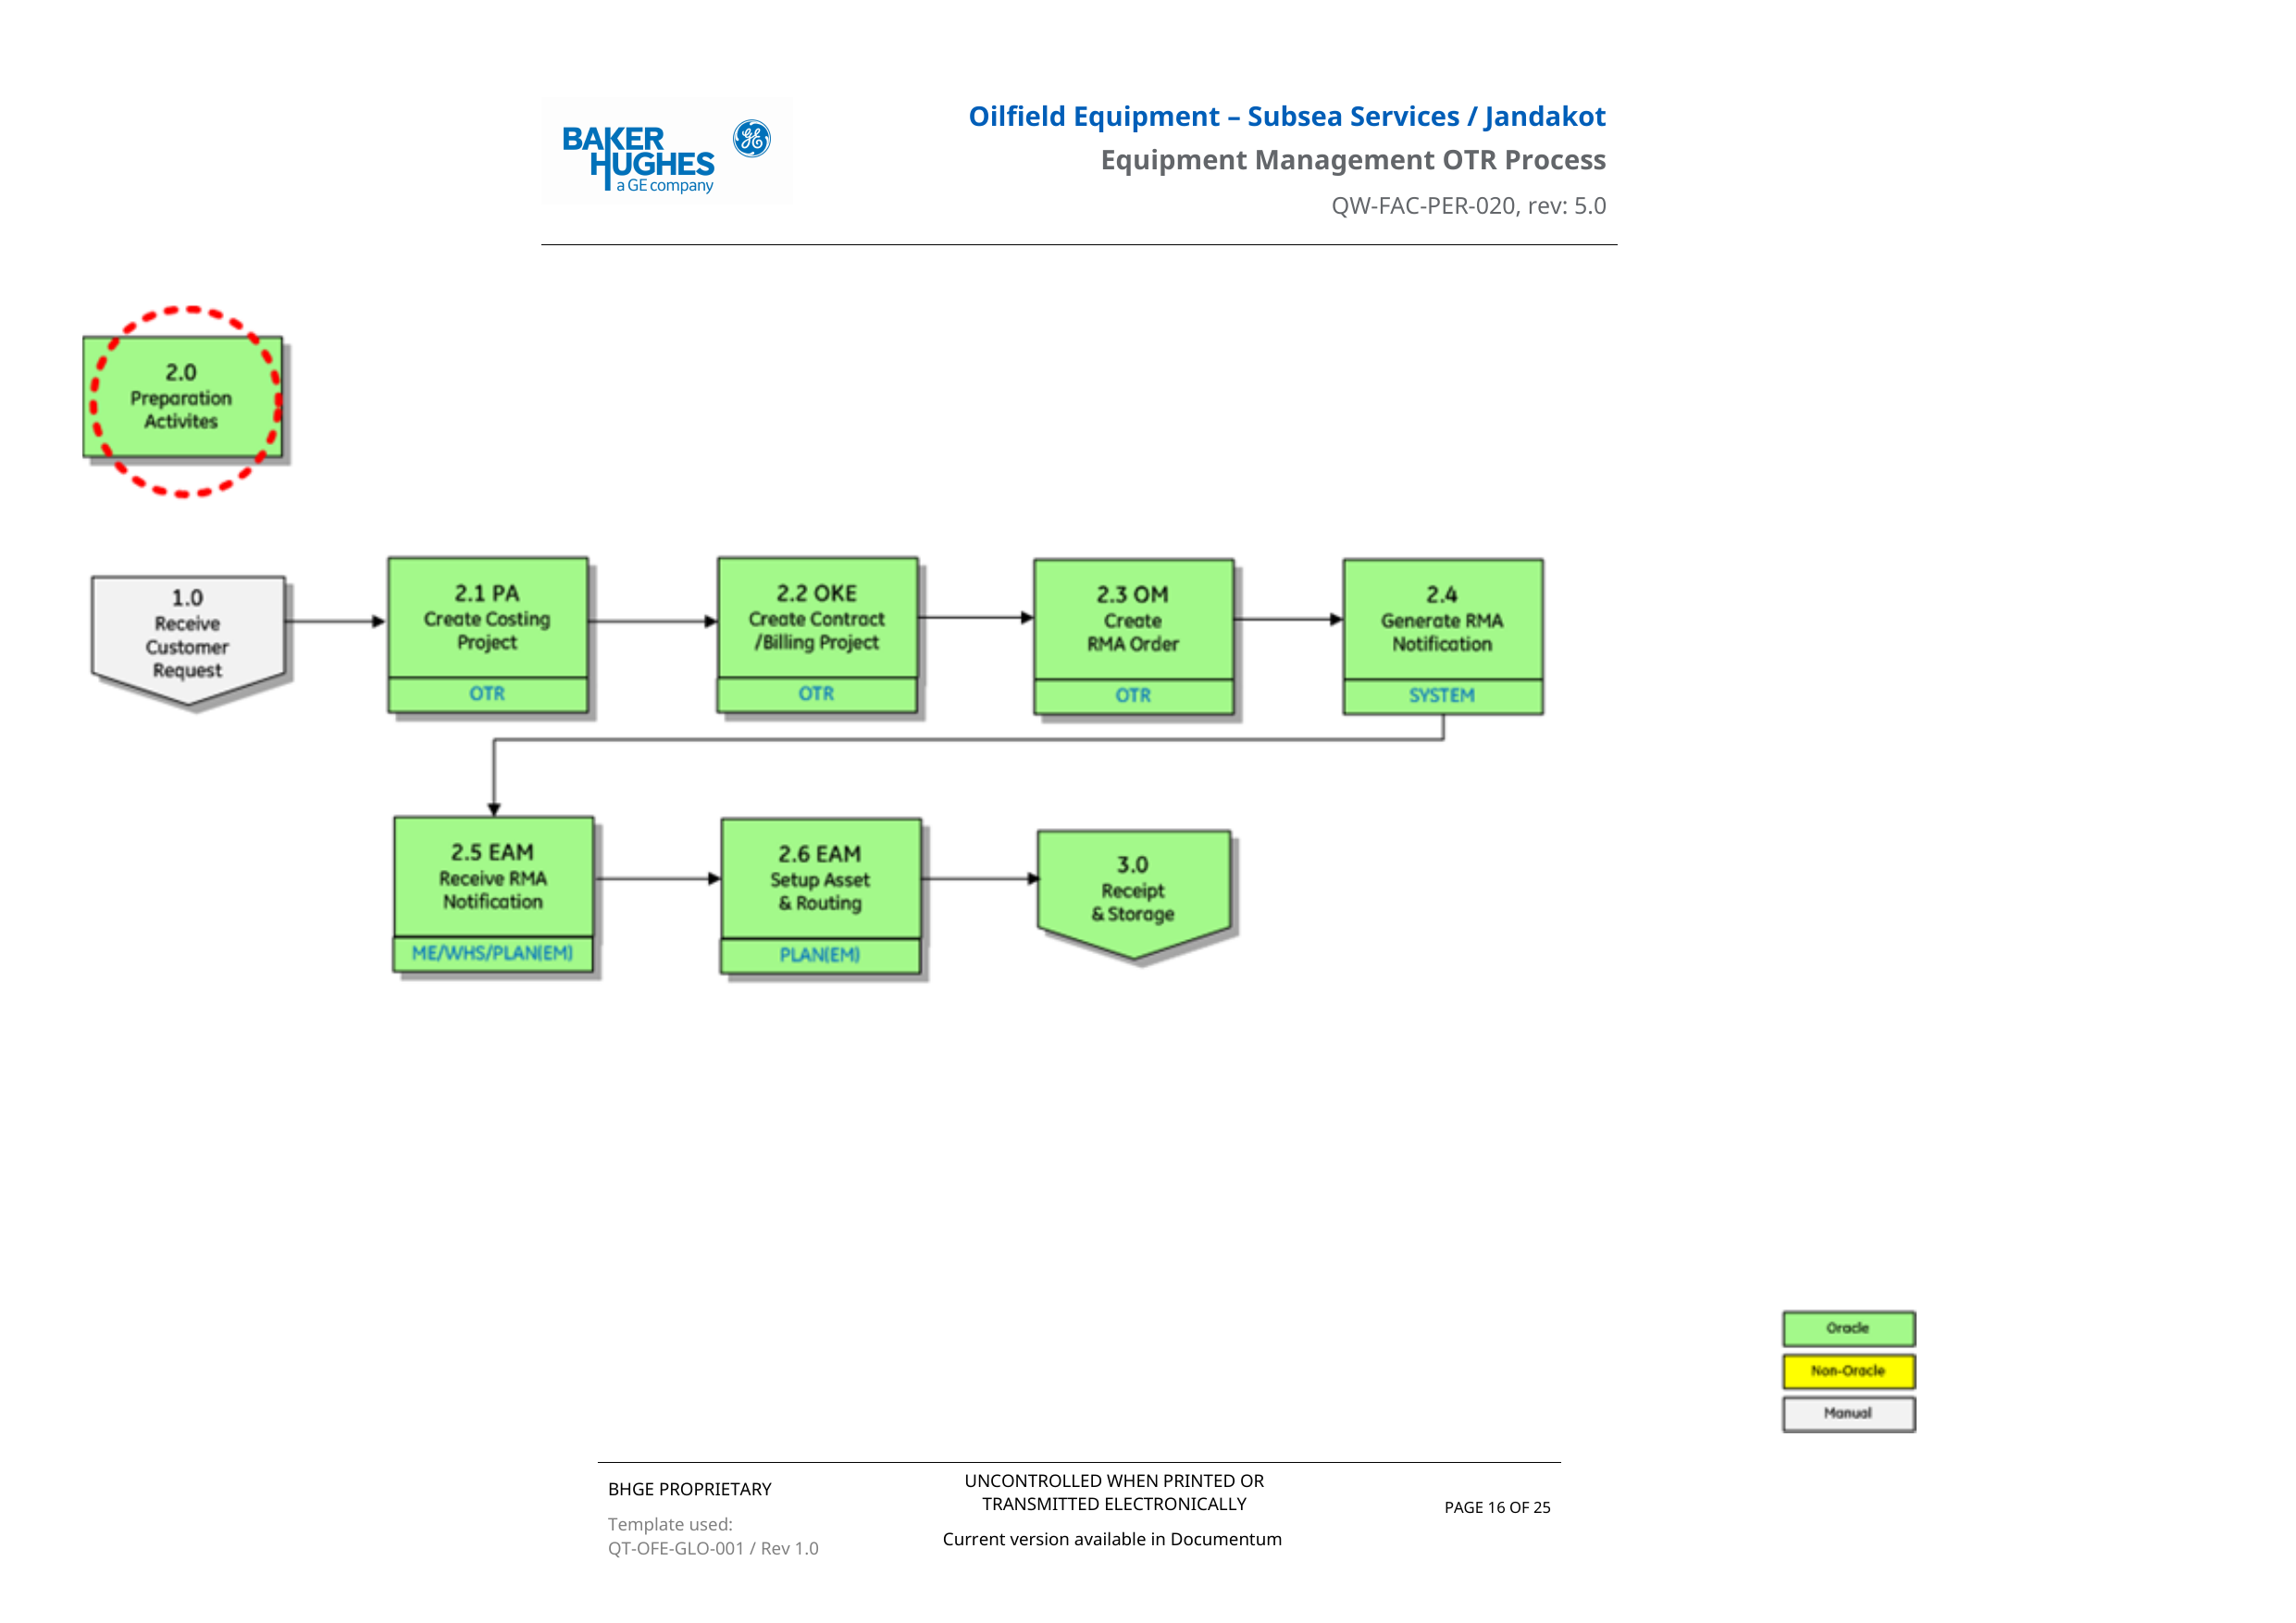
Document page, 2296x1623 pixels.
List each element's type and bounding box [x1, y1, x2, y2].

picture [541, 97, 793, 204]
picture [81, 304, 1917, 1433]
